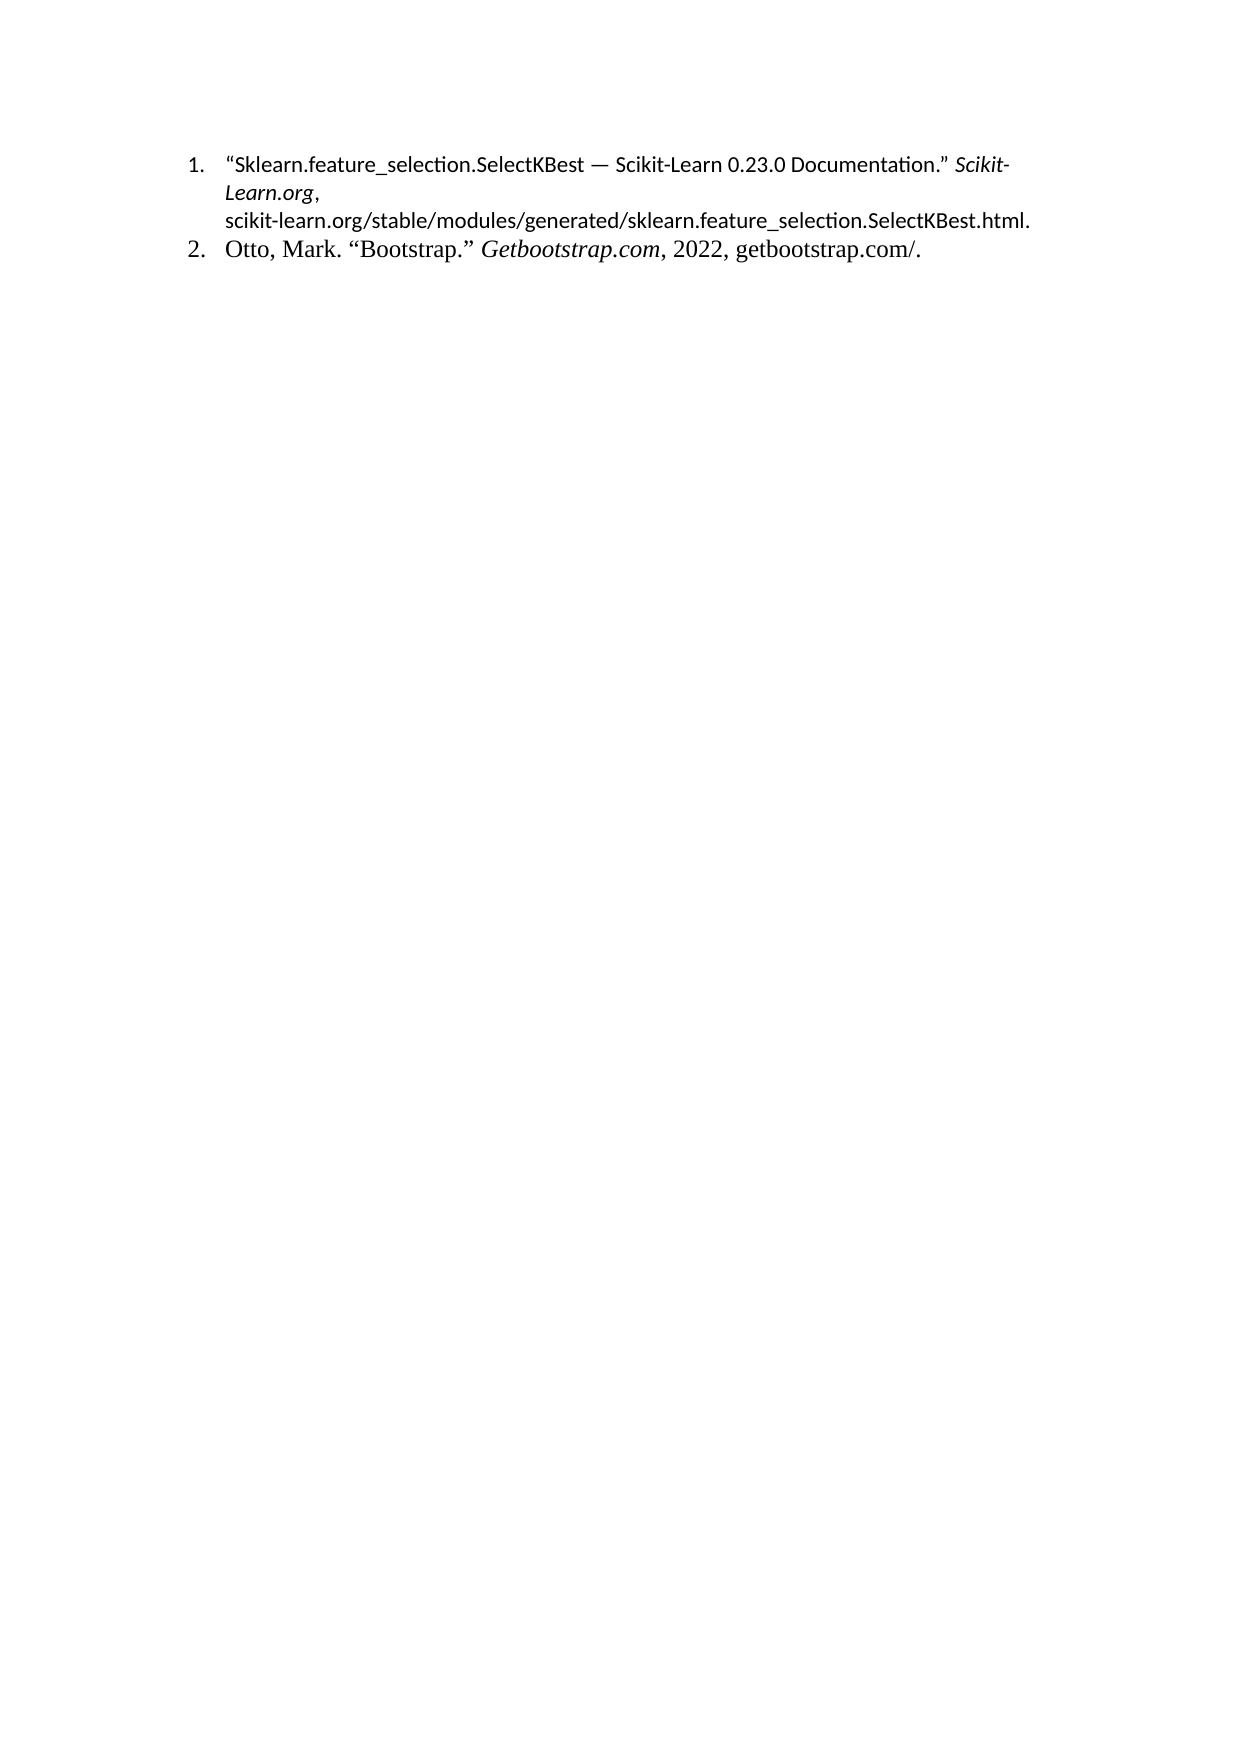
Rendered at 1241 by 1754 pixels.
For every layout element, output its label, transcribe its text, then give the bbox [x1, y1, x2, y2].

list “Sklearn.feature_selection.SelectKBest — Scikit-Learn 0.23.0 Documentation.” Scikit-Learn.org, scikit-learn.org/stable/modules/generated/sklearn.feature_selection.SelectKBest.html. [187, 150, 1090, 234]
list Otto, Mark. “Bootstrap.” Getbootstrap.com, 2022, getbootstrap.com/. [187, 234, 1090, 263]
